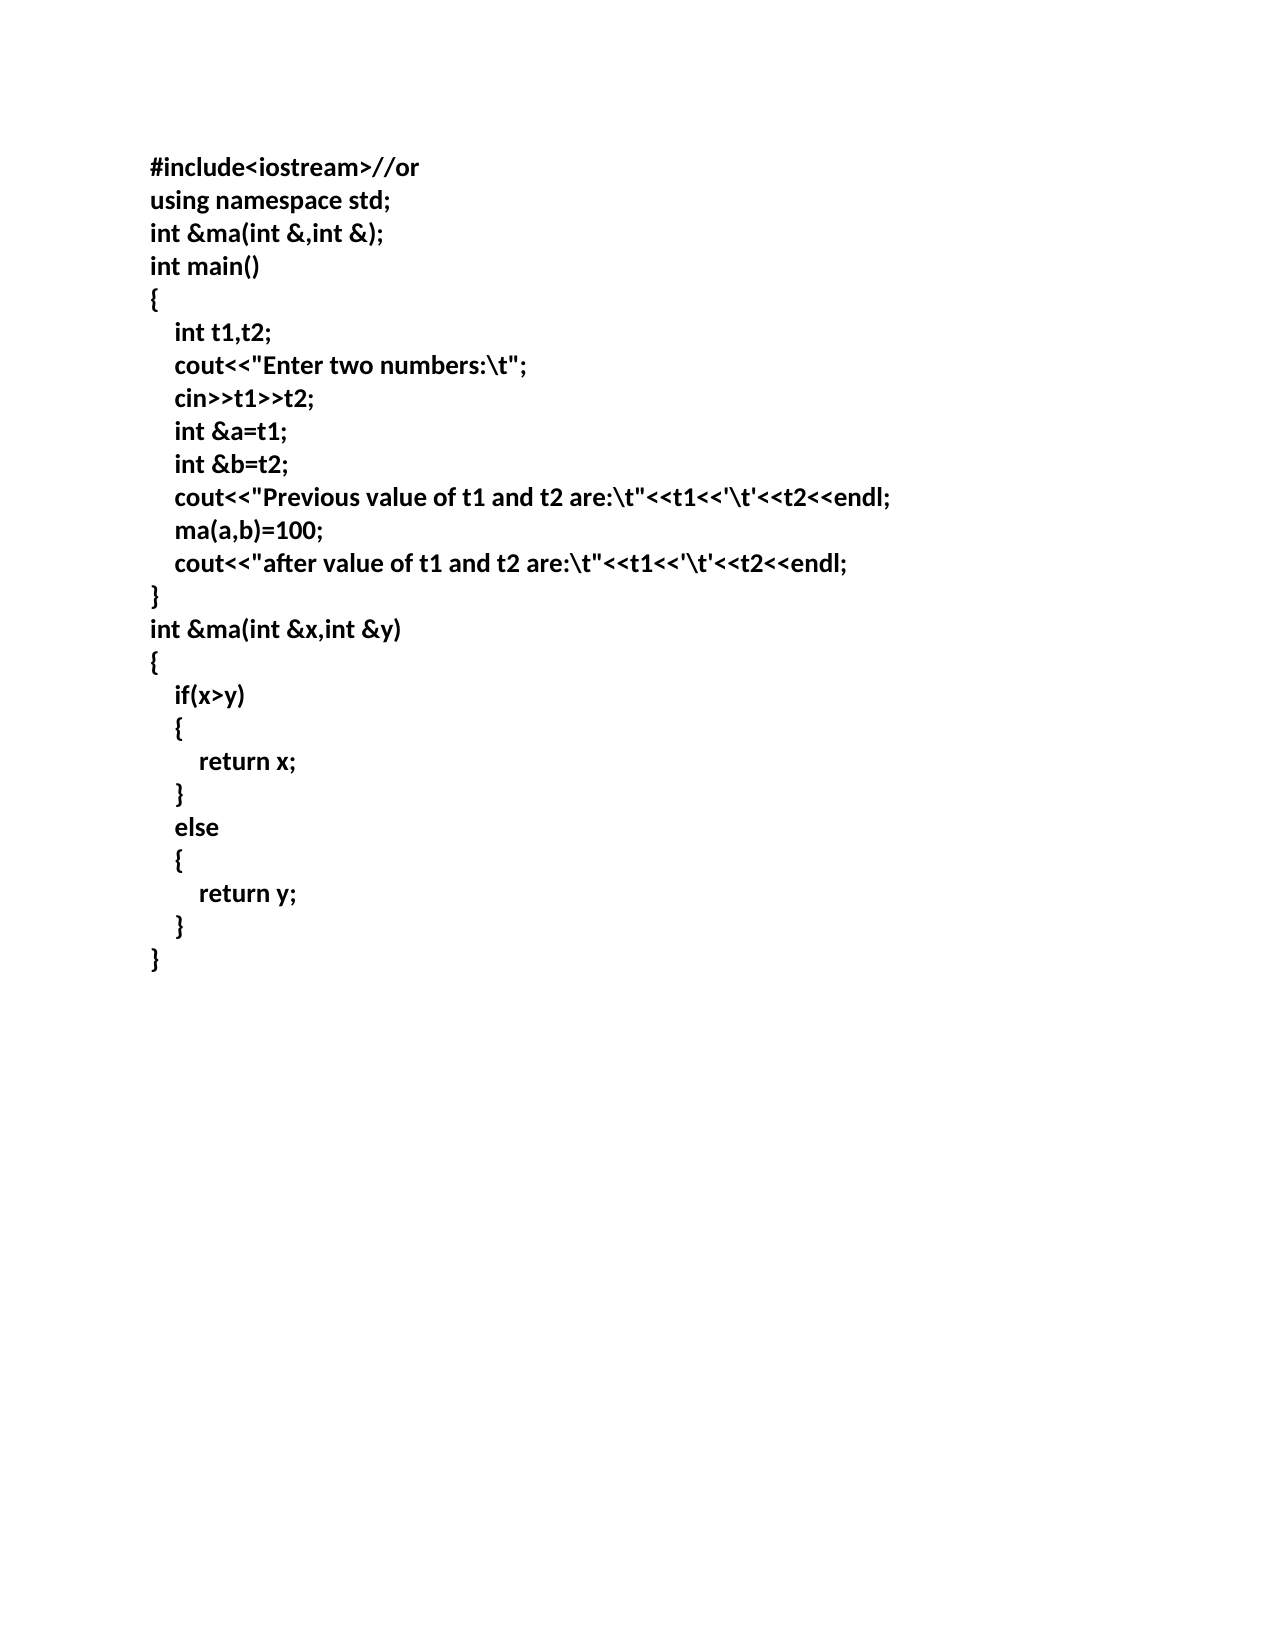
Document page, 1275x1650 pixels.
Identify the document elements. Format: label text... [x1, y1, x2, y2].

text cin>>t1>>t2; [150, 381, 1125, 414]
text } [150, 942, 1125, 976]
text cout<<"Enter two numbers:\t"; [150, 348, 1125, 381]
text { [150, 843, 1125, 876]
text if(x>y) [150, 678, 1125, 711]
text ma(a,b)=100; [150, 513, 1125, 546]
text return y; [150, 876, 1125, 909]
text } [150, 579, 1125, 612]
text int &ma(int &x,int &y) [150, 612, 1125, 645]
text cout<<"after value of t1 and t2 are:\t"<<t1<<'\t'<<t2<<endl; [150, 546, 1125, 579]
text int &b=t2; [150, 447, 1125, 480]
text int t1,t2; [150, 315, 1125, 348]
text { [150, 711, 1125, 744]
text cout<<"Previous value of t1 and t2 are:\t"<<t1<<'\t'<<t2<<endl; [150, 480, 1125, 513]
text { [150, 282, 1125, 315]
text } [150, 909, 1125, 942]
text int &ma(int &,int &); [150, 216, 1125, 249]
text { [150, 645, 1125, 678]
text return x; [150, 744, 1125, 777]
text int main() [150, 249, 1125, 282]
text } [150, 777, 1125, 810]
text #include<iostream>//or [150, 150, 1125, 183]
text using namespace std; [150, 183, 1125, 216]
text int &a=t1; [150, 414, 1125, 447]
text else [150, 810, 1125, 843]
